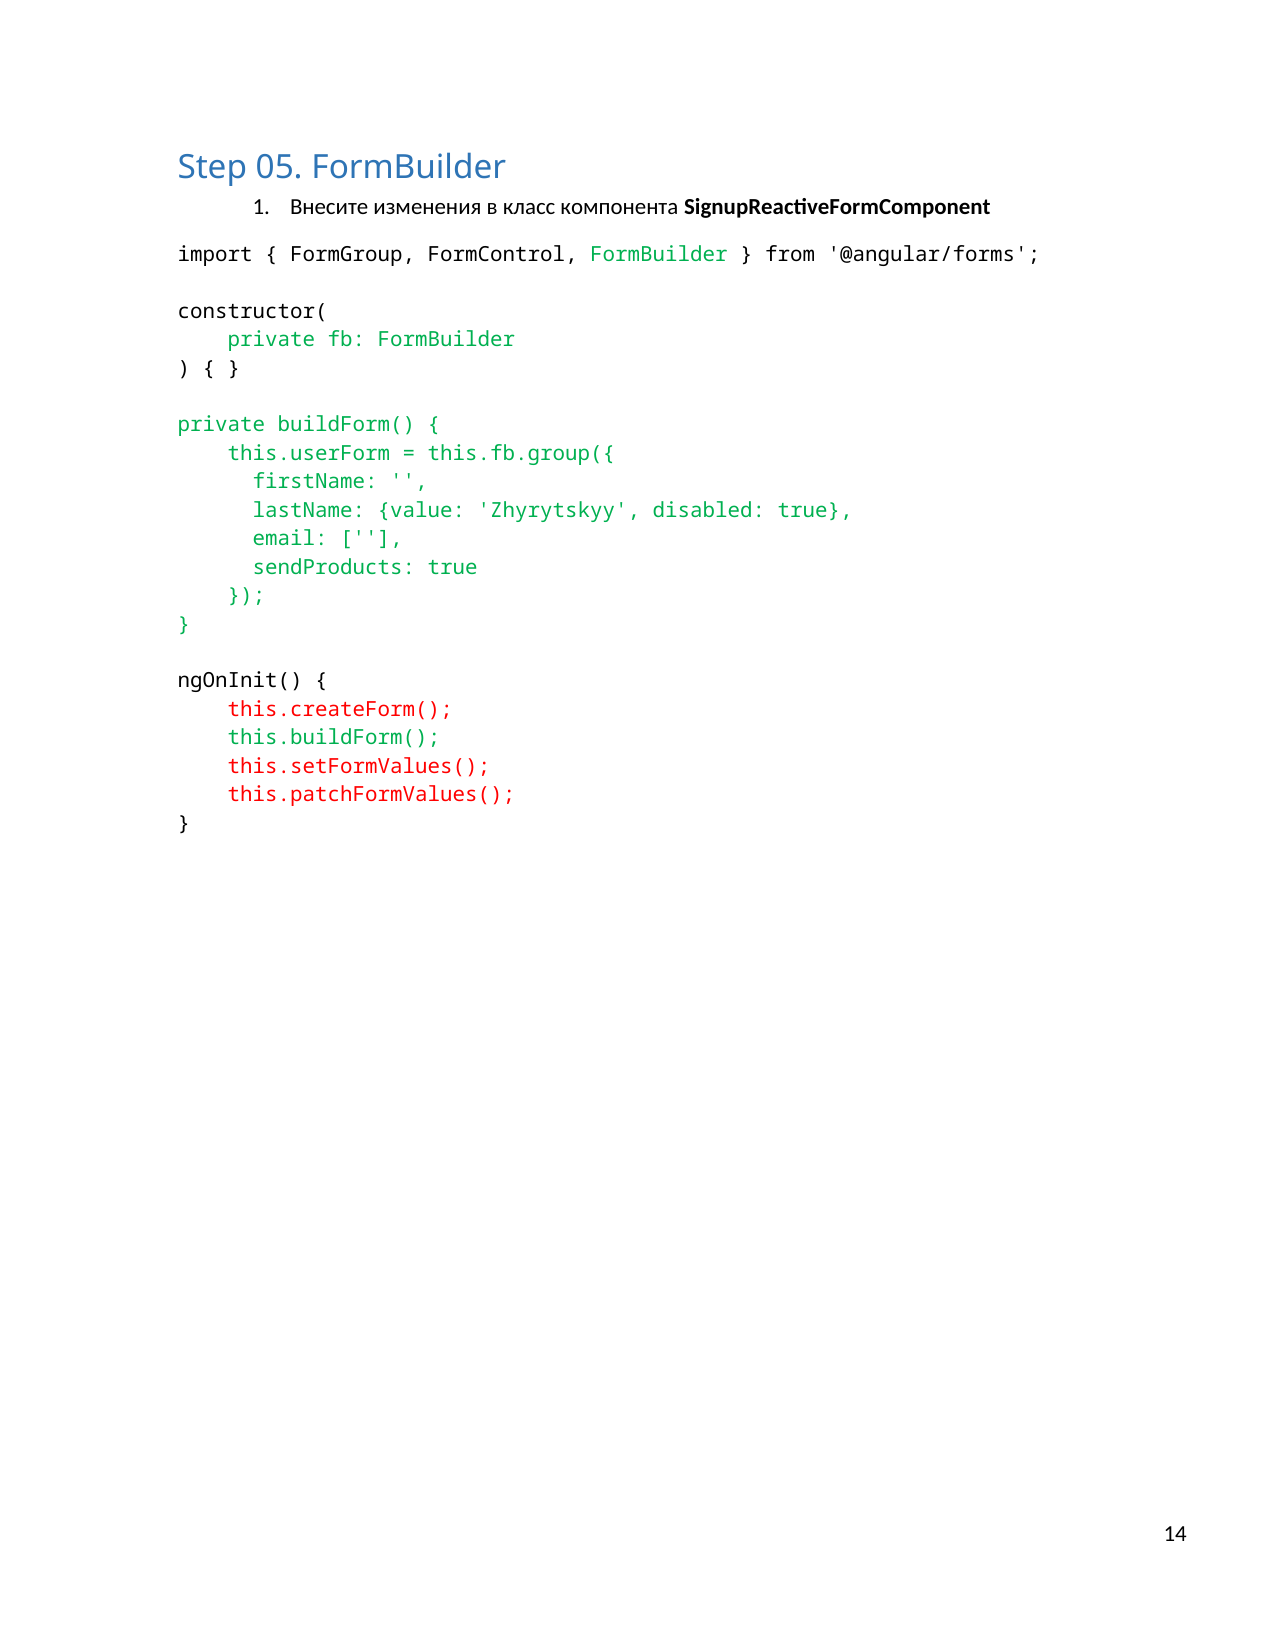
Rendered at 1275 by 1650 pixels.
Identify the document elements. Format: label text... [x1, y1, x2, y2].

text sendProducts: true [177, 552, 1186, 580]
text private fb: FormBuilder [177, 324, 1186, 353]
text private buildForm() { [177, 409, 1186, 438]
text } [177, 609, 1186, 637]
text } [177, 808, 1186, 836]
text email: [''], [177, 523, 1186, 552]
text ngOnInit() { [177, 666, 1186, 694]
text firstName: '', [177, 466, 1186, 495]
text lastName: {value: 'Zhyrytskyy', disabled: true}, [177, 495, 1186, 523]
text this.userForm = this.fb.group({ [177, 438, 1186, 466]
text }); [177, 580, 1186, 609]
text import { FormGroup, FormControl, FormBuilder } from '@angular/forms'; [177, 239, 1186, 267]
text this.buildForm(); [177, 722, 1186, 751]
subtitle Step 05. FormBuilder [177, 143, 1186, 188]
text this.createForm(); [177, 694, 1186, 722]
list Внесите изменения в класс компонента SignupReactiveFormComponent [252, 192, 1186, 220]
text this.patchFormValues(); [177, 779, 1186, 808]
text this.setFormValues(); [177, 751, 1186, 779]
text constructor( [177, 296, 1186, 324]
text ) { } [177, 353, 1186, 381]
